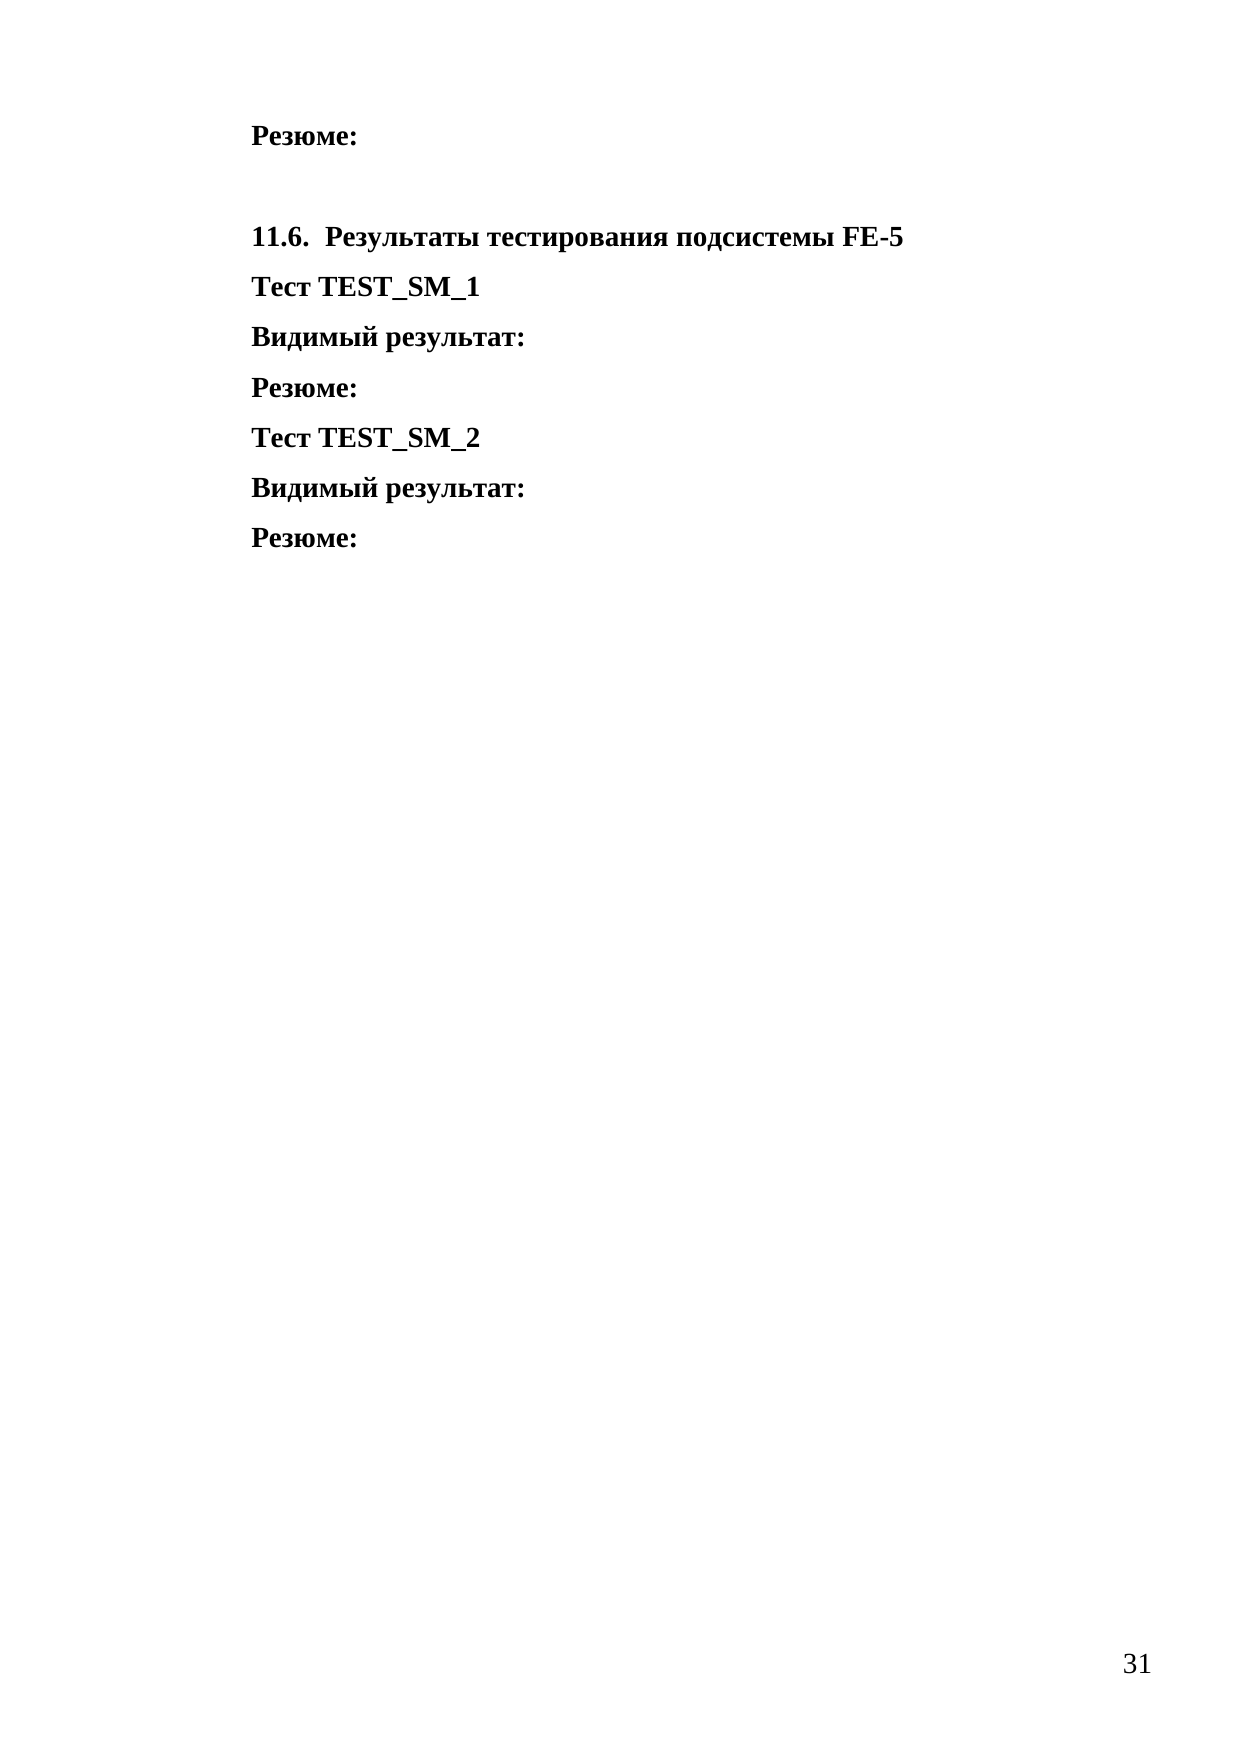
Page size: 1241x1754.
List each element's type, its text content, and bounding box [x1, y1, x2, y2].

text Резюме: [177, 118, 1152, 152]
subtitle Результаты тестирования подсистемы FE-5 [177, 219, 1152, 252]
text Резюме: [177, 370, 1152, 403]
text Видимый результат: [177, 470, 1152, 504]
text Резюме: [177, 521, 1152, 554]
text Тест TEST_SM_1 [177, 269, 1152, 303]
text Видимый результат: [177, 319, 1152, 353]
text Тест TEST_SM_2 [177, 420, 1152, 453]
